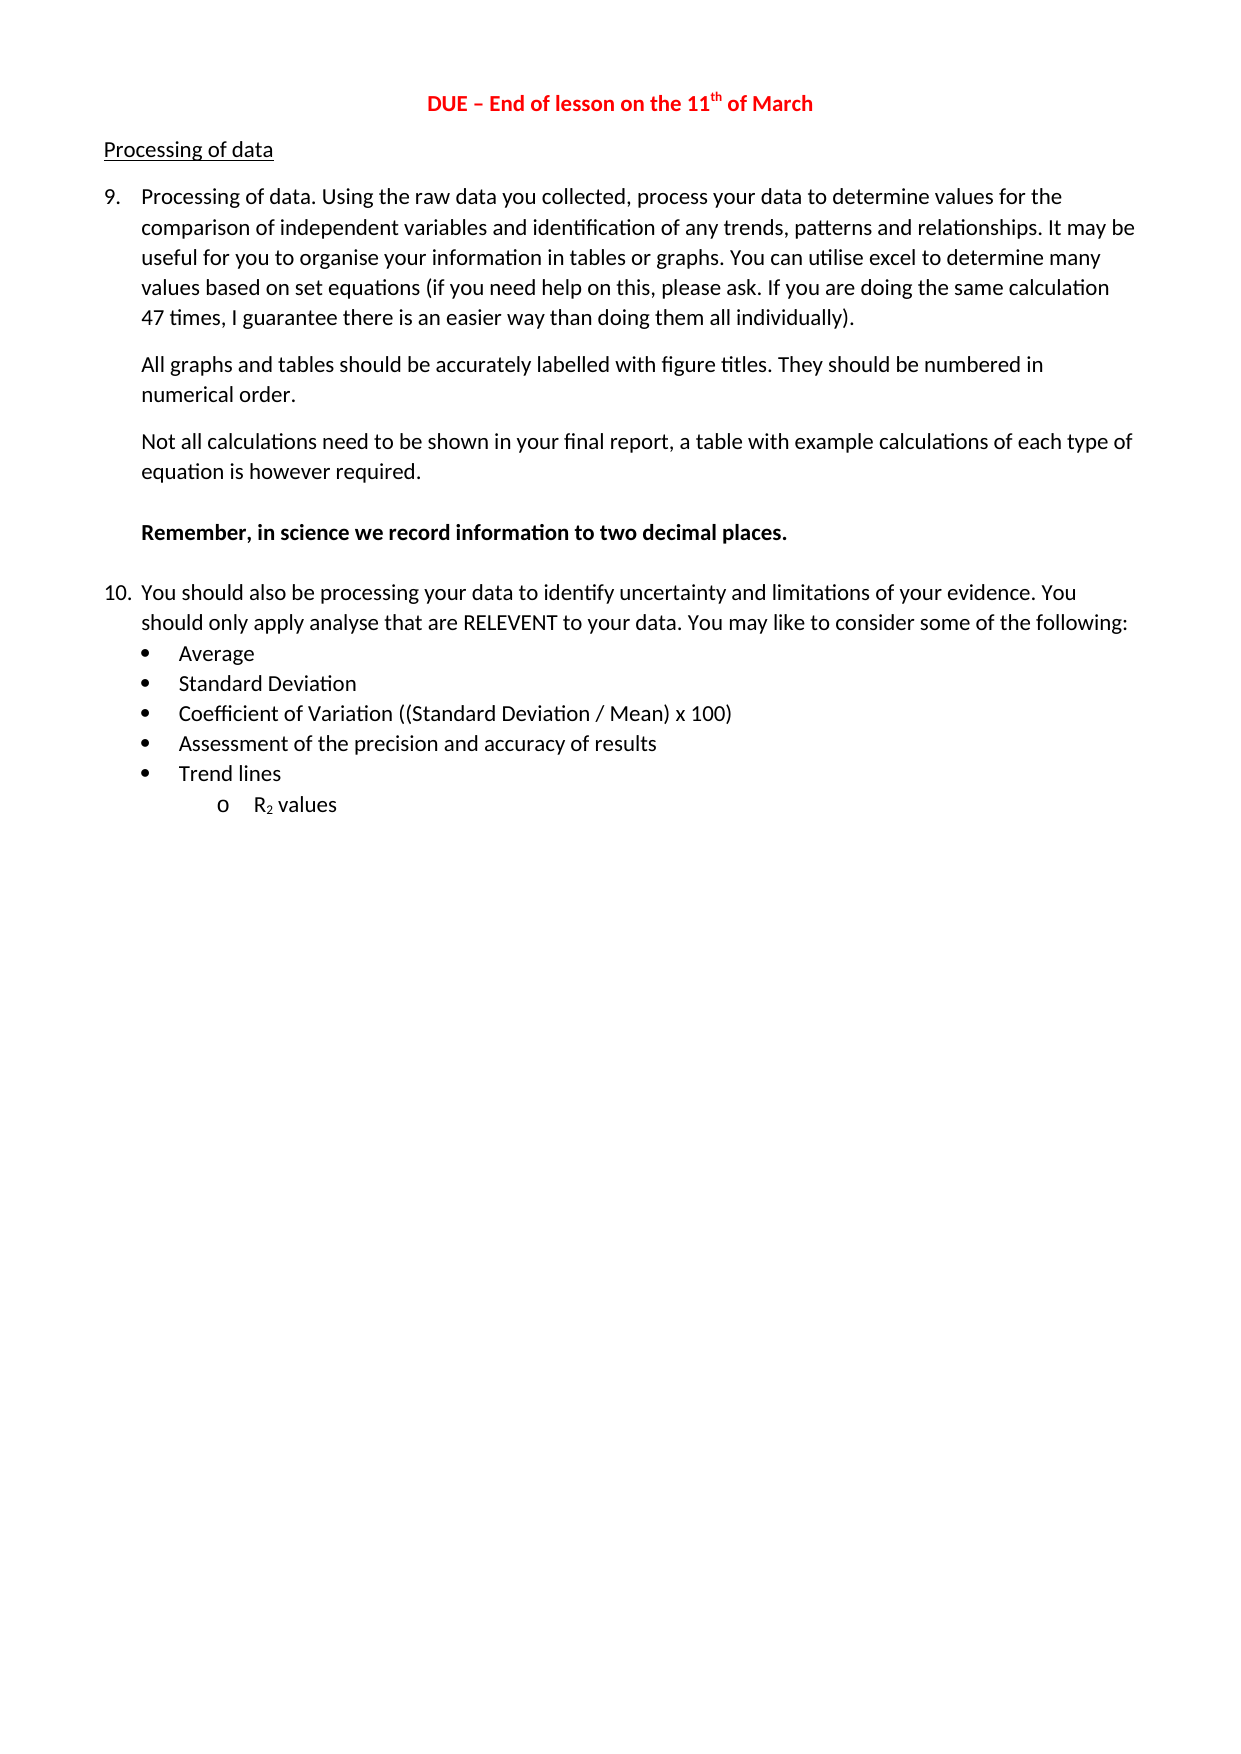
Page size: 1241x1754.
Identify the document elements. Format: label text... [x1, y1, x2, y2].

list Processing of data. Using the raw data you collected, process your data to determine values for the comparison of independent variables and identification of any trends, patterns and relationships. It may be useful for you to organise your information in tables or graphs. You can utilise excel to determine many values based on set equations (if you need help on this, please ask. If you are doing the same calculation 47 times, I guarantee there is an easier way than doing them all individually). [103, 182, 1137, 331]
text Processing of data [103, 136, 1137, 163]
list Standard Deviation [141, 669, 1137, 697]
list Assessment of the precision and accuracy of results [141, 729, 1137, 757]
list Coefficient of Variation ((Standard Deviation / Mean) x 100) [141, 699, 1137, 727]
list R2 values [216, 790, 1137, 819]
list You should also be processing your data to identify uncertainty and limitations of your evidence. You should only apply analyse that are RELEVENT to your data. You may like to consider some of the following: [103, 578, 1137, 636]
text All graphs and tables should be accurately labelled with figure titles. They should be numbered in numerical order. [141, 350, 1137, 408]
list Not all calculations need to be shown in your final report, a table with example calculations of each type of equation is however required. [141, 427, 1137, 485]
list Average [141, 639, 1137, 667]
list Remember, in science we record information to two decimal places. [141, 518, 1137, 546]
text DUE – End of lesson on the 11th of March [103, 89, 1137, 117]
list Trend lines [141, 759, 1137, 787]
